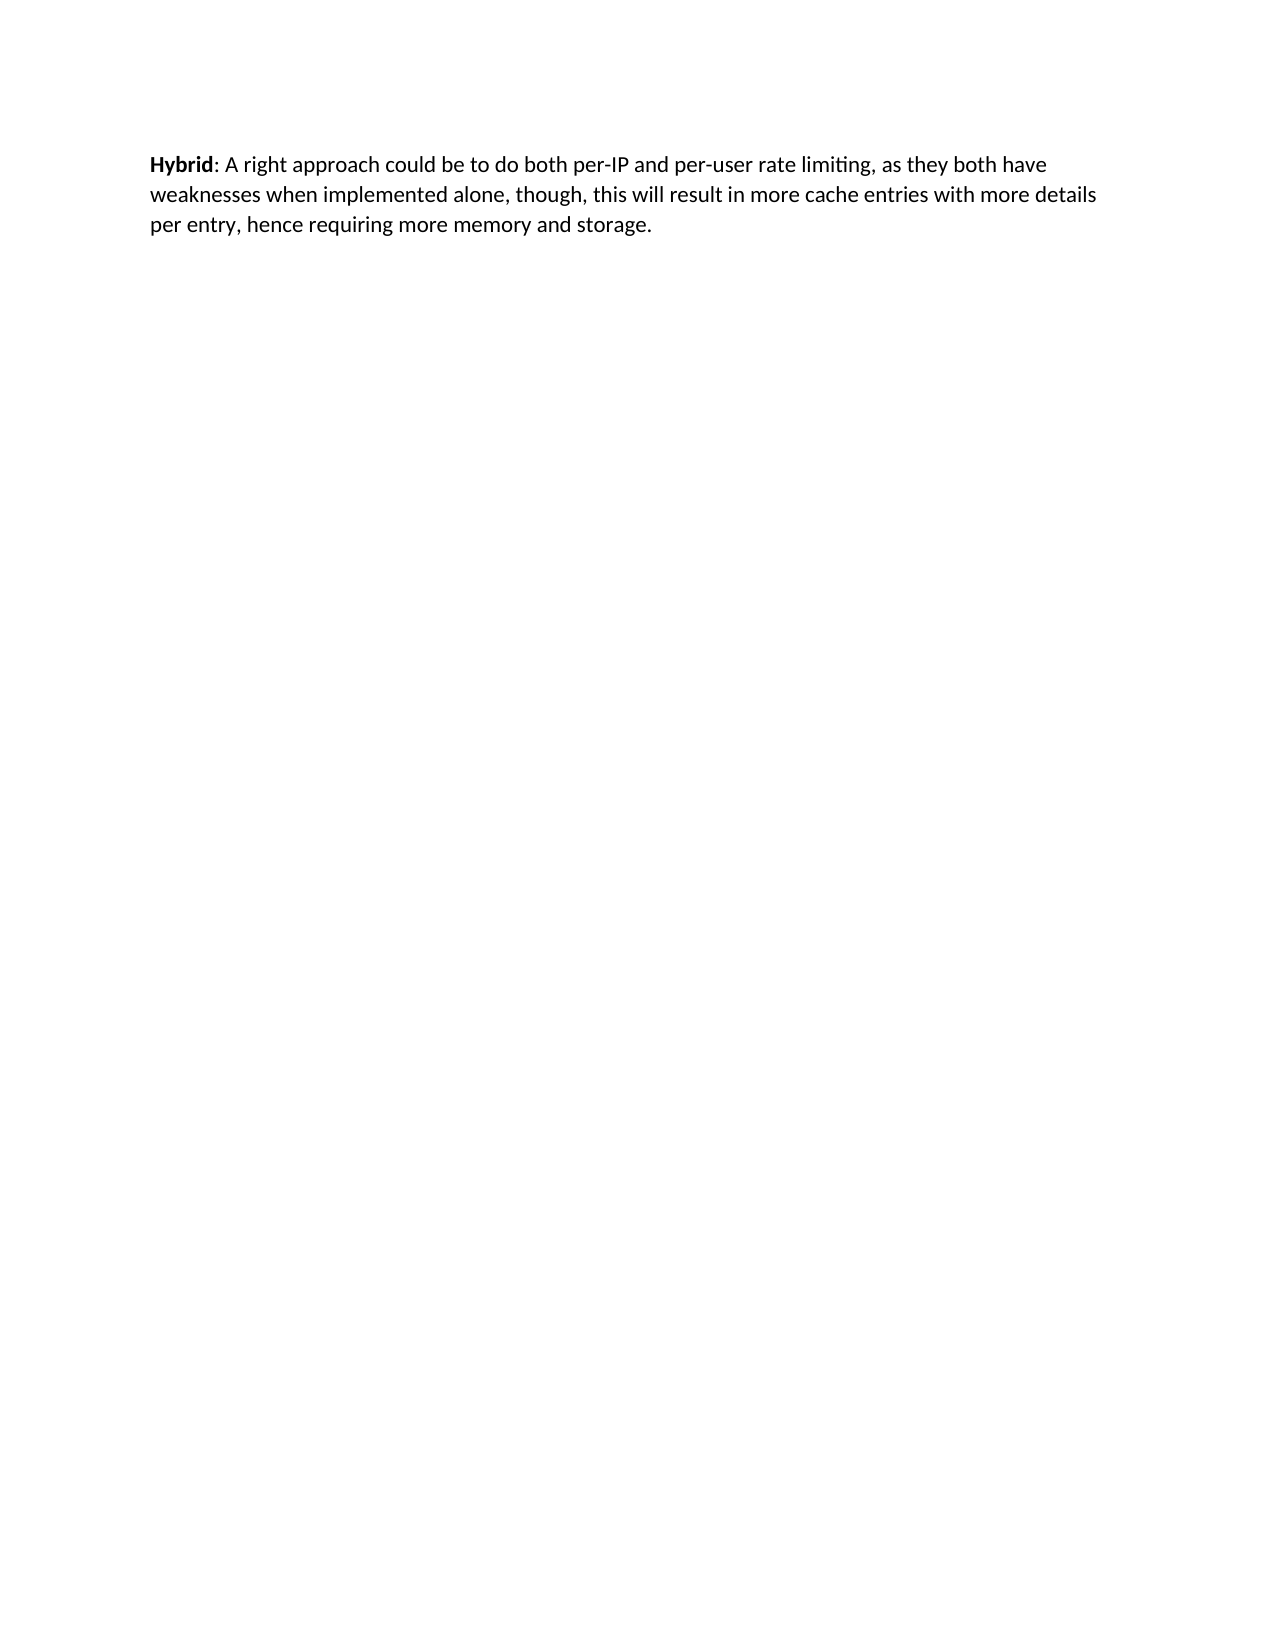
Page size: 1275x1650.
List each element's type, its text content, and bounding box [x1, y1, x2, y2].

text Hybrid: A right approach could be to do both per-IP and per-user rate limiting, as they both have weaknesses when implemented alone, though, this will result in more cache entries with more details per entry, hence requiring more memory and storage. [150, 150, 1125, 238]
